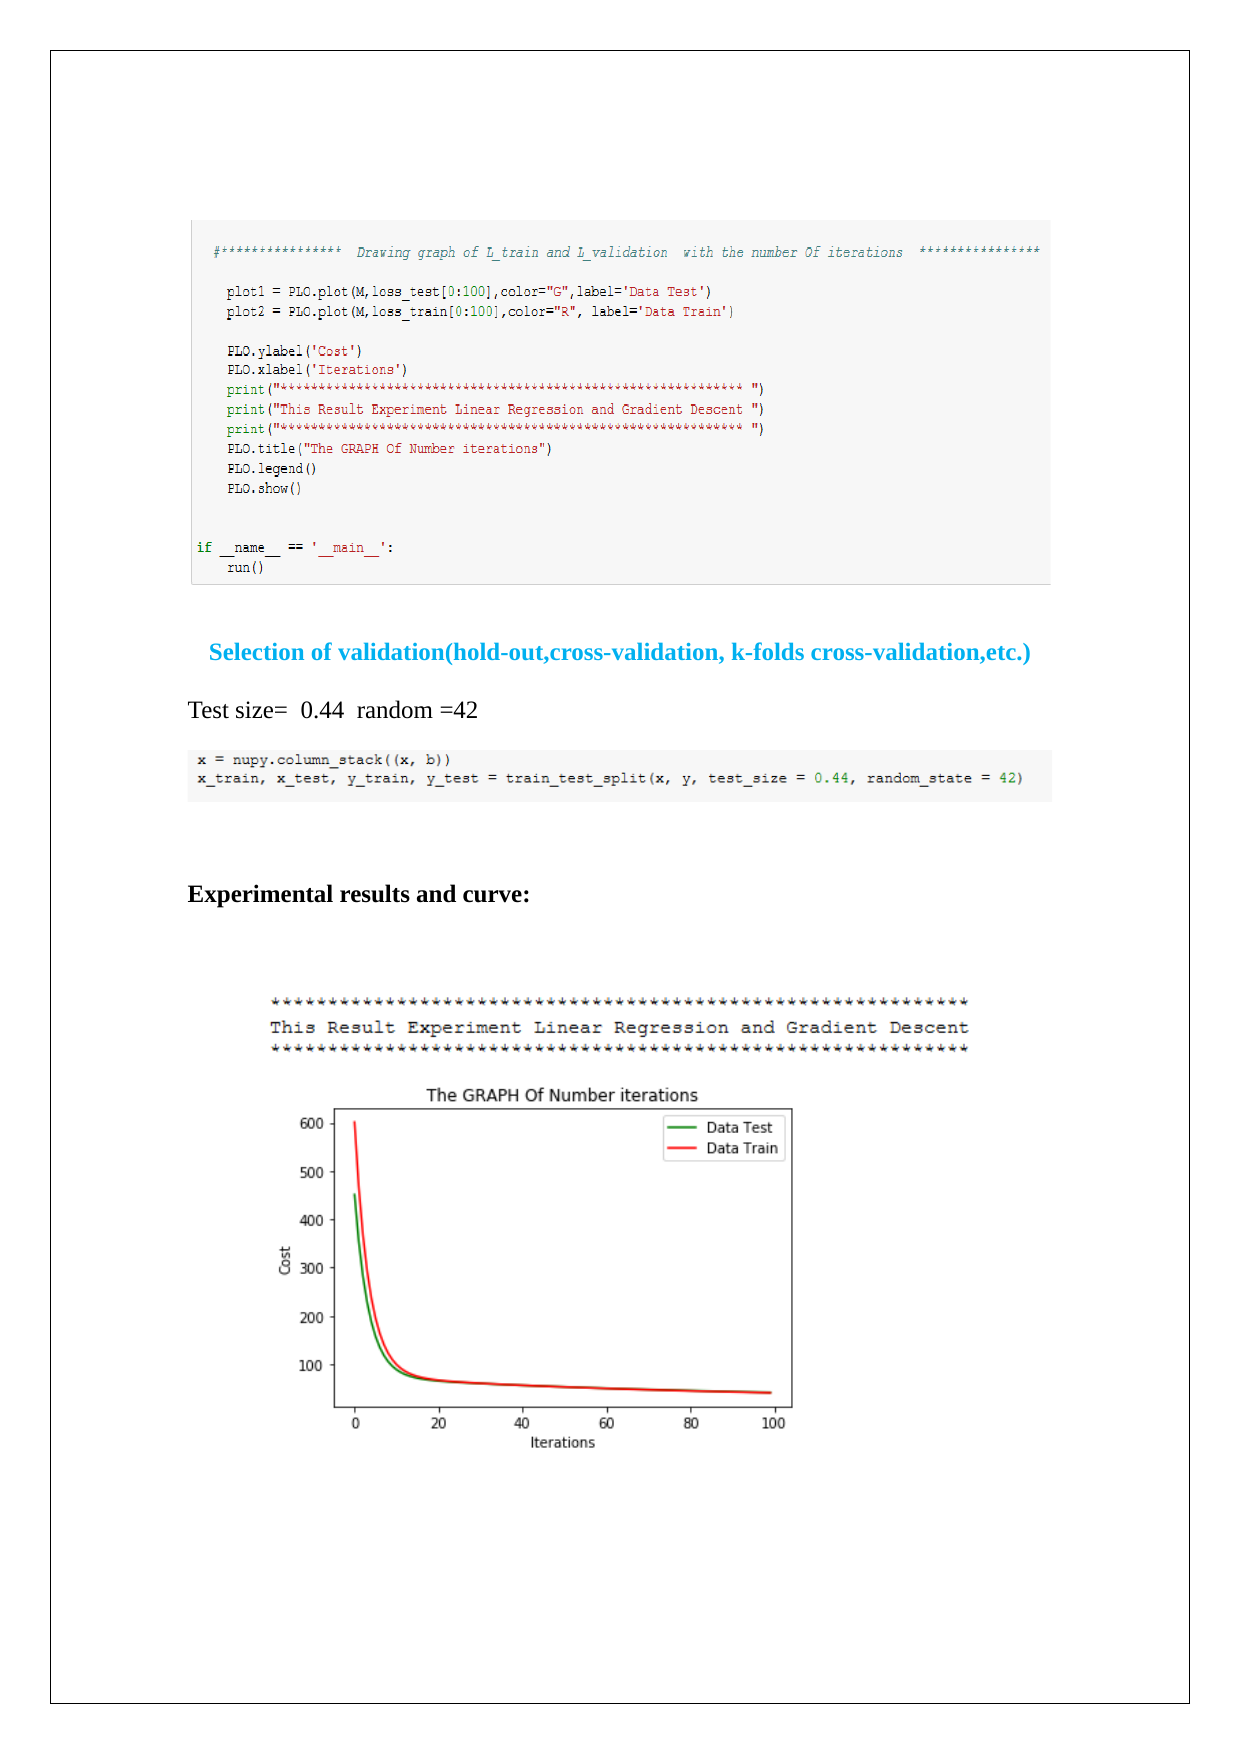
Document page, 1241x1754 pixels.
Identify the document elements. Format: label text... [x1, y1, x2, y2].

picture [187, 750, 1053, 802]
picture [256, 992, 984, 1467]
picture [187, 220, 1051, 591]
text Selection of validation(hold-out,cross-validation, k-folds cross-validation,etc.) [187, 635, 1053, 668]
text Experimental results and curve: [187, 877, 1053, 910]
text Test size= 0.44 random =42 [187, 693, 1053, 726]
